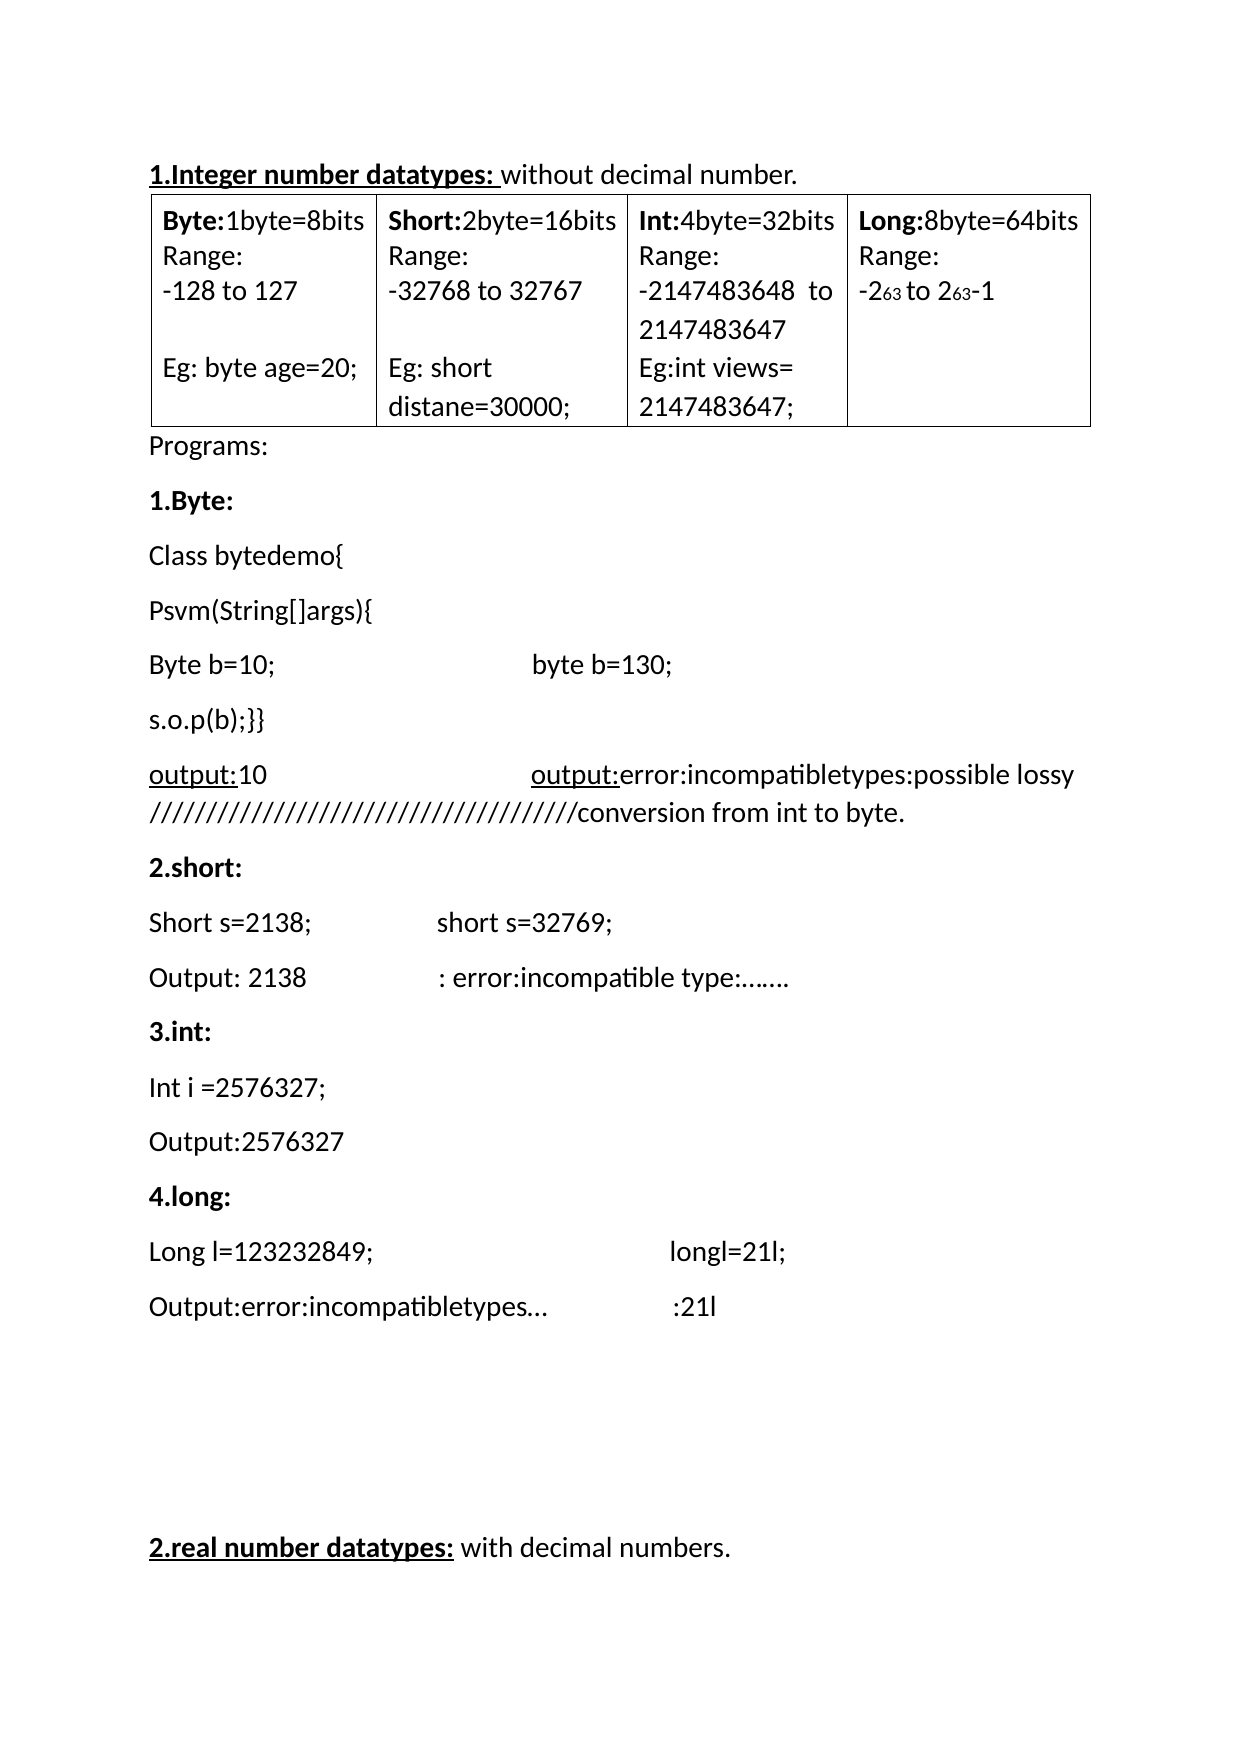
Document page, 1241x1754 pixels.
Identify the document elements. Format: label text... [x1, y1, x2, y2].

text 2.short: [148, 849, 1076, 884]
table_header Int:4byte=32bits Range: -2147483648 to 2147483647 Eg:int views= 2147483647; [628, 195, 847, 426]
table_header Byte:1byte=8bits Range: -128 to 127 Eg: byte age=20; [152, 195, 376, 426]
text Output:2576327 [148, 1123, 436, 1159]
text Byte b=10; byte b=130; [148, 646, 1076, 682]
text Int i =2576327; [148, 1069, 1076, 1104]
text Short s=2138; short s=32769; [148, 904, 1076, 939]
text Output:error:incompatibletypes… :21l [148, 1288, 1076, 1323]
text Class bytedemo{ [148, 537, 1076, 572]
table_header Long:8byte=64bits Range: -263 to 263-1 [848, 195, 1090, 426]
text 3.int: [148, 1013, 1076, 1049]
text Long l=123232849; longl=21l; [148, 1233, 1076, 1269]
text 4.long: [148, 1178, 436, 1214]
text 1.Byte: [148, 482, 1076, 517]
text 2.real number datatypes: with decimal numbers. [148, 1529, 1076, 1565]
text Psvm(String[]args){ [148, 592, 1076, 627]
table_header Short:2byte=16bits Range: -32768 to 32767 Eg: short distane=30000; [377, 195, 627, 426]
text 1.Integer number datatypes: without decimal number. [148, 156, 1076, 191]
text Programs: [148, 427, 1076, 463]
text output:10 output:error:incompatibletypes:possible lossy //////////////////////////////////////conversion from int to byte. [148, 756, 1076, 830]
text s.o.p(b);}} [148, 701, 1076, 737]
text Output: 2138 : error:incompatible type:……. [148, 959, 1076, 994]
